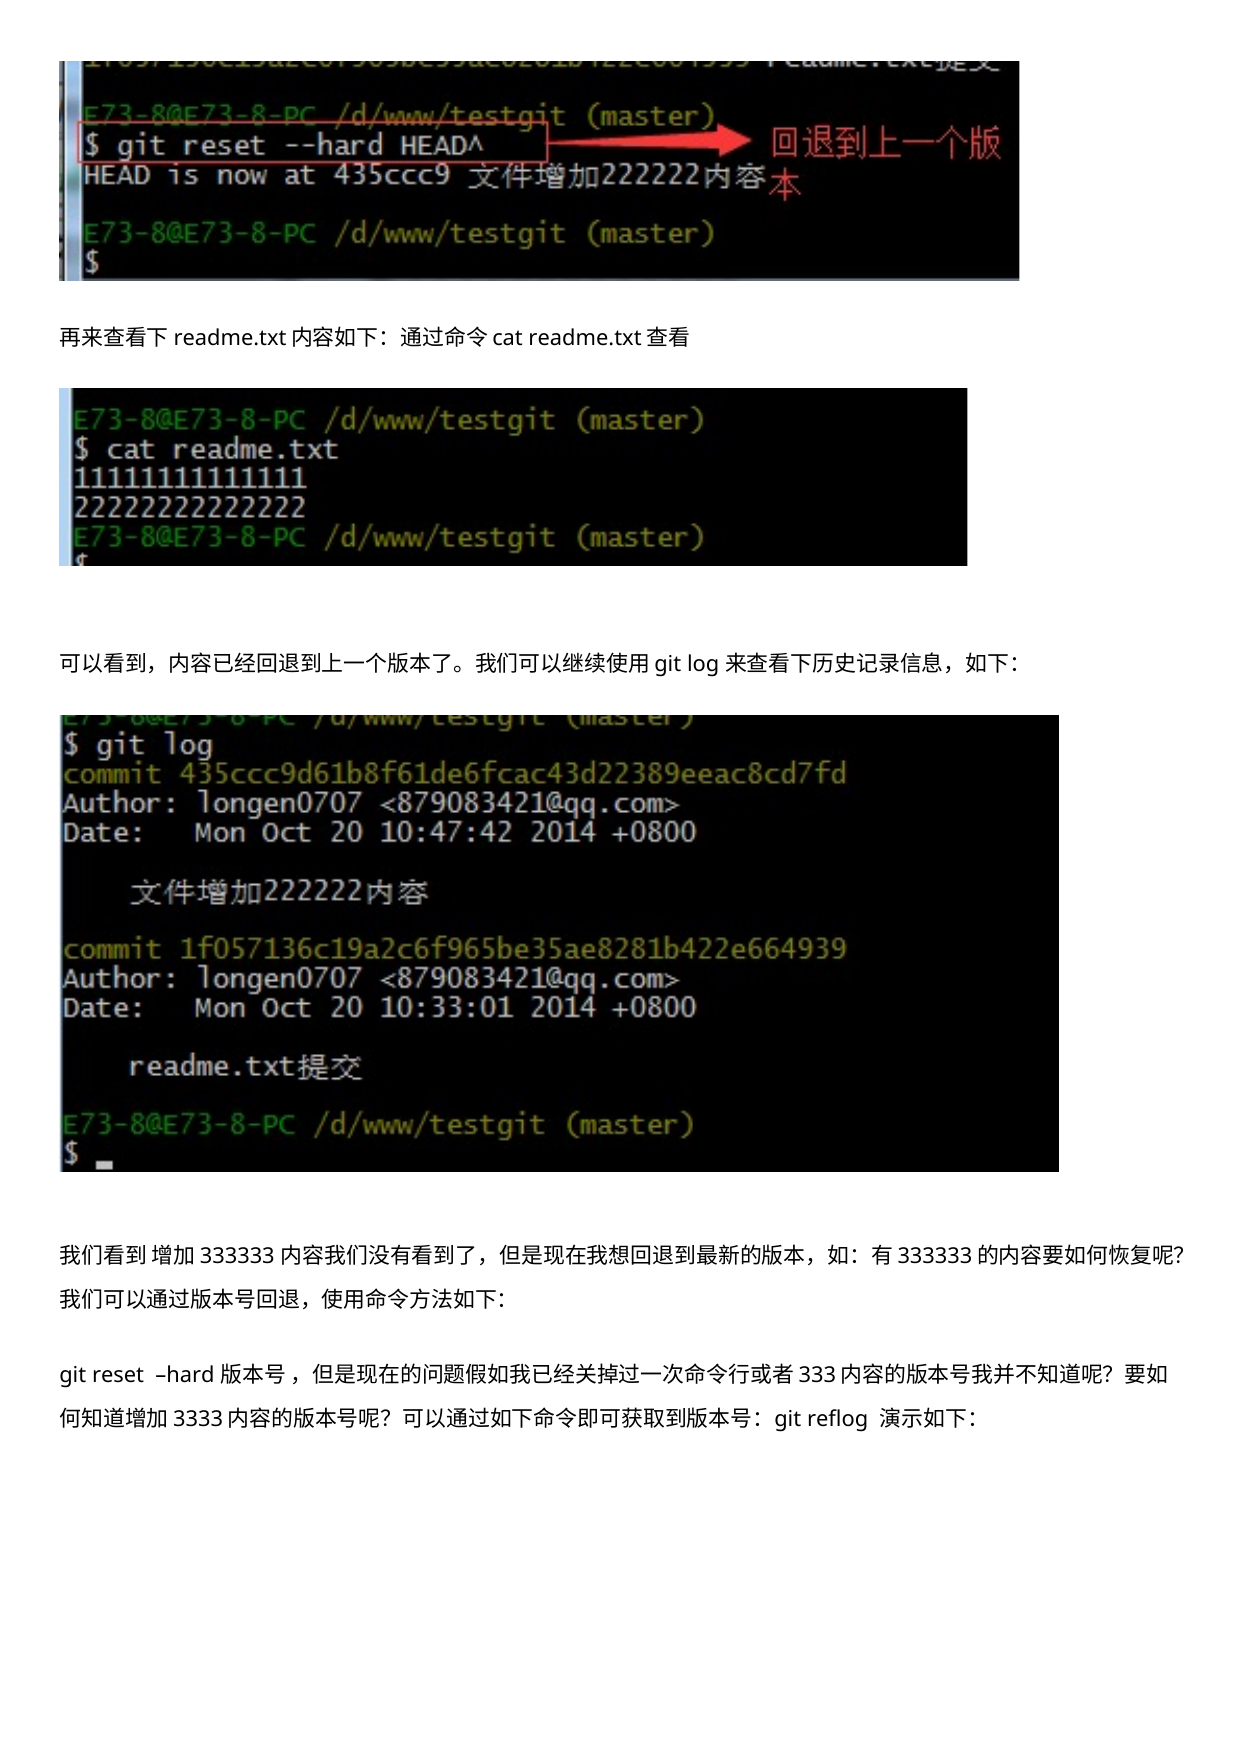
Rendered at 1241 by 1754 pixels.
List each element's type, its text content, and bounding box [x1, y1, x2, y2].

picture [59, 61, 1020, 281]
picture [59, 715, 1059, 1172]
text git reset –hard 版本号 ，但是现在的问题假如我已经关掉过一次命令行或者333内容的版本号我并不知道呢？要如何知道增加3333内容的版本号呢？可以通过如下命令即可获取到版本号：git reflog 演示如下： [59, 1351, 1181, 1439]
picture [59, 388, 968, 566]
text 再来查看下 readme.txt内容如下：通过命令cat readme.txt查看 [59, 313, 1181, 357]
text 可以看到，内容已经回退到上一个版本了。我们可以继续使用git log 来查看下历史记录信息，如下： [59, 640, 1181, 684]
text 我们看到 增加333333 内容我们没有看到了，但是现在我想回退到最新的版本，如：有333333的内容要如何恢复呢？我们可以通过版本号回退，使用命令方法如下： [59, 1231, 1181, 1319]
